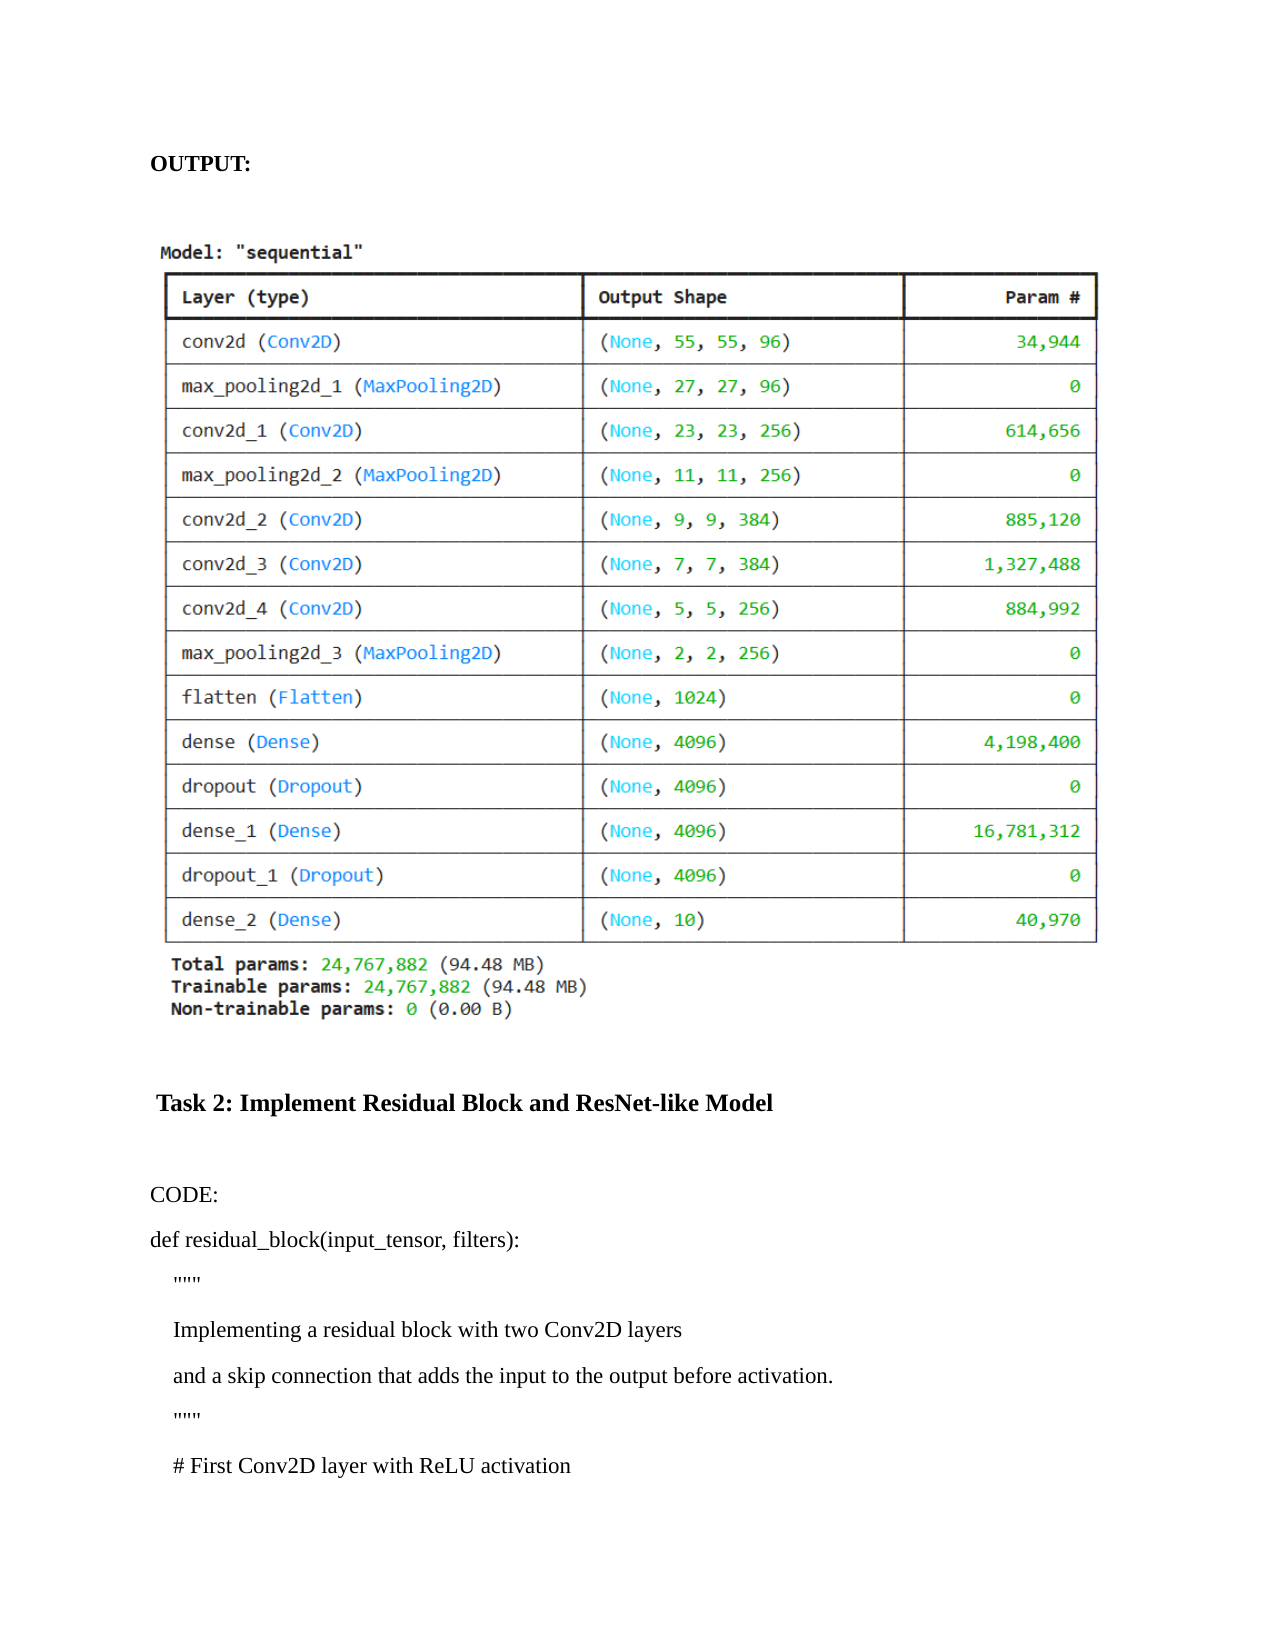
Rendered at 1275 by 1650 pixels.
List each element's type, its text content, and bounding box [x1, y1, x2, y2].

text def residual_block(input_tensor, filters): [150, 1226, 1125, 1253]
text CODE: [150, 1181, 1125, 1208]
text """ [150, 1271, 1125, 1298]
text """ [150, 1407, 1125, 1433]
text Task 2: Implement Residual Block and ResNet-like Model [150, 1088, 1125, 1117]
text and a skip connection that adds the input to the output before activation. [150, 1362, 1125, 1388]
picture [150, 240, 1125, 1025]
text OUTPUT: [150, 150, 1125, 176]
text # First Conv2D layer with ReLU activation [150, 1452, 1125, 1478]
text Implementing a residual block with two Conv2D layers [150, 1317, 1125, 1343]
